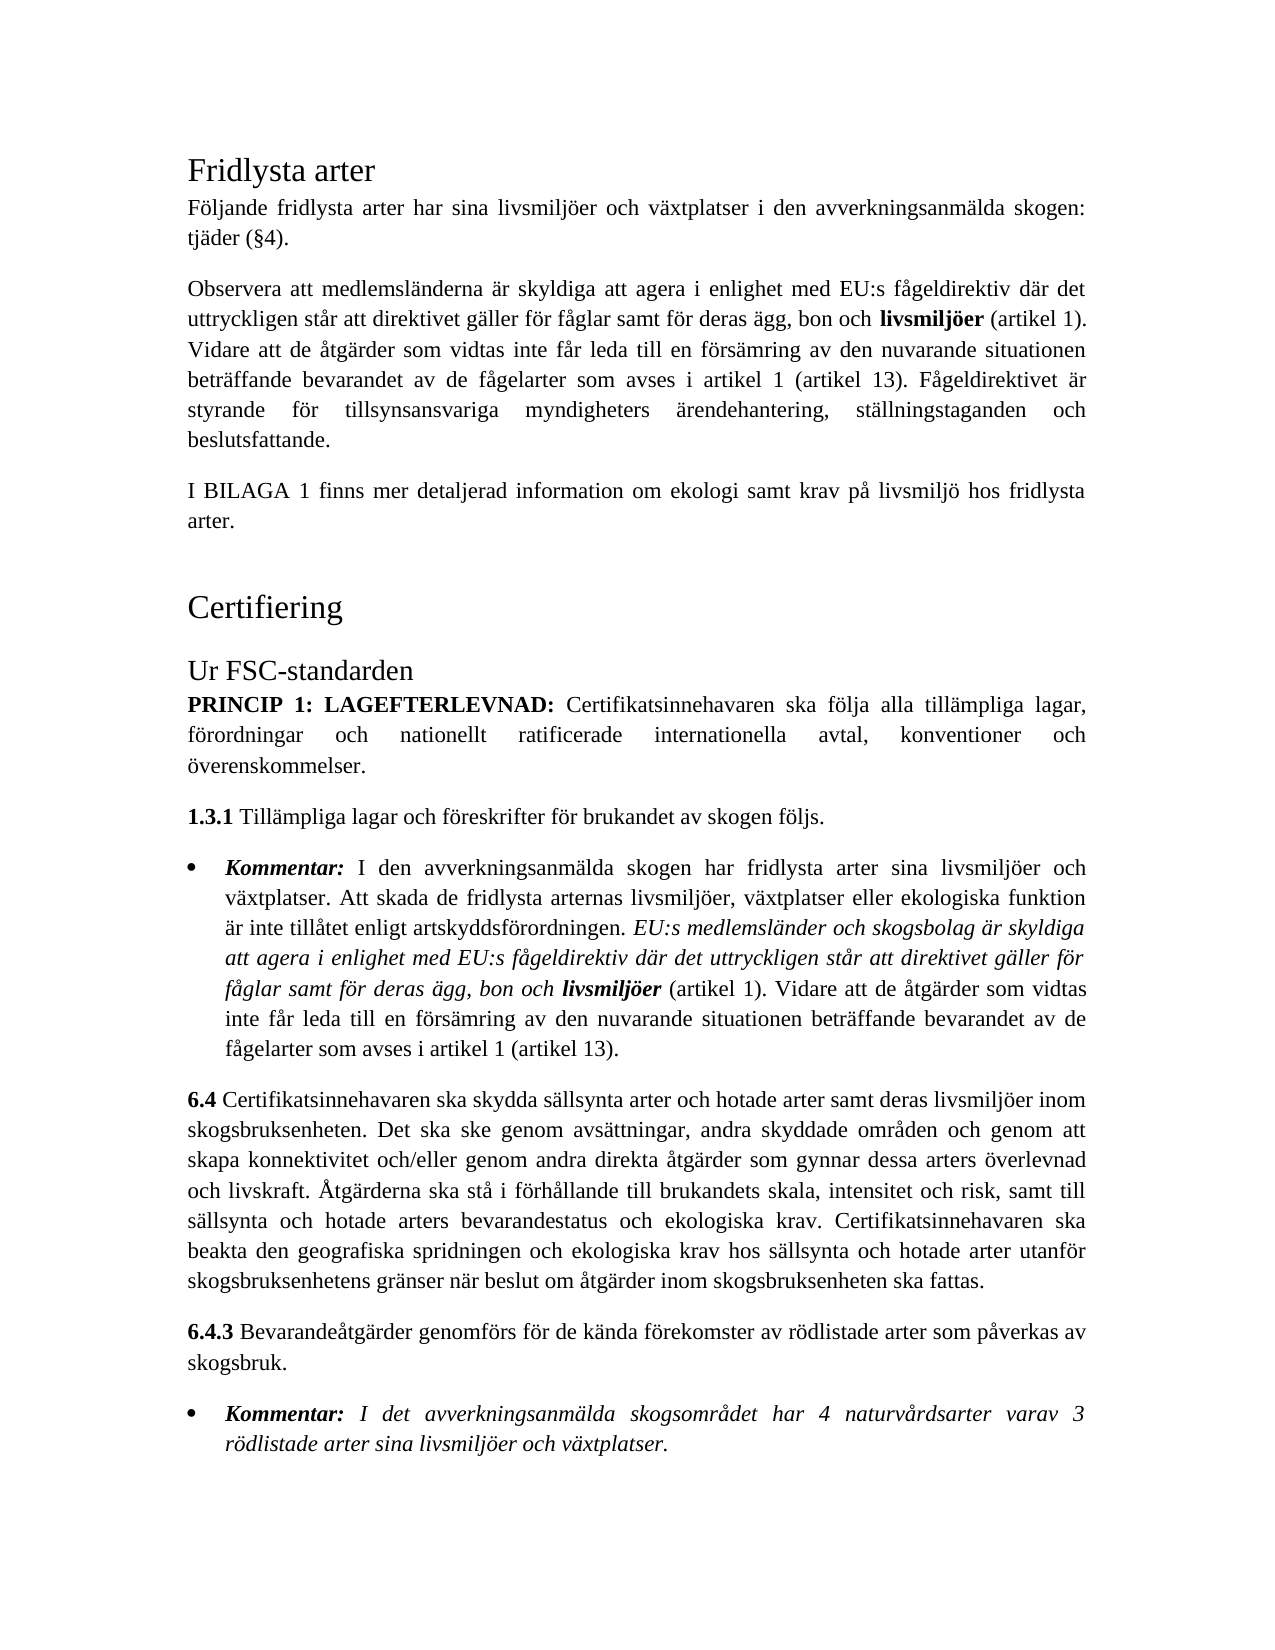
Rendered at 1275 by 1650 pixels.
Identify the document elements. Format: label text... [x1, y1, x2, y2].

text Observera att medlemsländerna är skyldiga att agera i enlighet med EU:s fågeldirektiv där det uttryckligen står att direktivet gäller för fåglar samt för deras ägg, bon och livsmiljöer (artikel 1). Vidare att de åtgärder som vidtas inte får leda till en försämring av den nuvarande situationen beträffande bevarandet av de fågelarter som avses i artikel 1 (artikel 13). Fågeldirektivet är styrande för tillsynsansvariga myndigheters ärendehantering, ställningstaganden och beslutsfattande. [187, 275, 1087, 453]
text PRINCIP 1: LAGEFTERLEVNAD: Certifikatsinnehavaren ska följa alla tillämpliga lagar, förordningar och nationellt ratificerade internationella avtal, konventioner och överenskommelser. [187, 691, 1087, 778]
text I BILAGA 1 finns mer detaljerad information om ekologi samt krav på livsmiljö hos fridlysta arter. [187, 477, 1087, 534]
subtitle Certifiering [187, 588, 1087, 626]
text 6.4.3 Bevarandeåtgärder genomförs för de kända förekomster av rödlistade arter som påverkas av skogsbruk. [187, 1318, 1087, 1375]
list Kommentar: I den avverkningsanmälda skogen har fridlysta arter sina livsmiljöer och växtplatser. Att skada de fridlysta arternas livsmiljöer, växtplatser eller ekologiska funktion är inte tillåtet enligt artskyddsförordningen. EU:s medlemsländer och skogsbolag är skyldiga att agera i enlighet med EU:s fågeldirektiv där det uttryckligen står att direktivet gäller för fåglar samt för deras ägg, bon och livsmiljöer (artikel 1). Vidare att de åtgärder som vidtas inte får leda till en försämring av den nuvarande situationen beträffande bevarandet av de fågelarter som avses i artikel 1 (artikel 13). [187, 854, 1087, 1061]
text Följande fridlysta arter har sina livsmiljöer och växtplatser i den avverkningsanmälda skogen: tjäder (§4). [187, 194, 1087, 251]
subtitle Ur FSC-standarden [187, 653, 1087, 686]
text 1.3.1 Tillämpliga lagar och föreskrifter för brukandet av skogen följs. [187, 803, 1087, 829]
subtitle Fridlysta arter [187, 150, 1087, 188]
list Kommentar: I det avverkningsanmälda skogsområdet har 4 naturvårdsarter varav 3 rödlistade arter sina livsmiljöer och växtplatser. [187, 1399, 1087, 1456]
